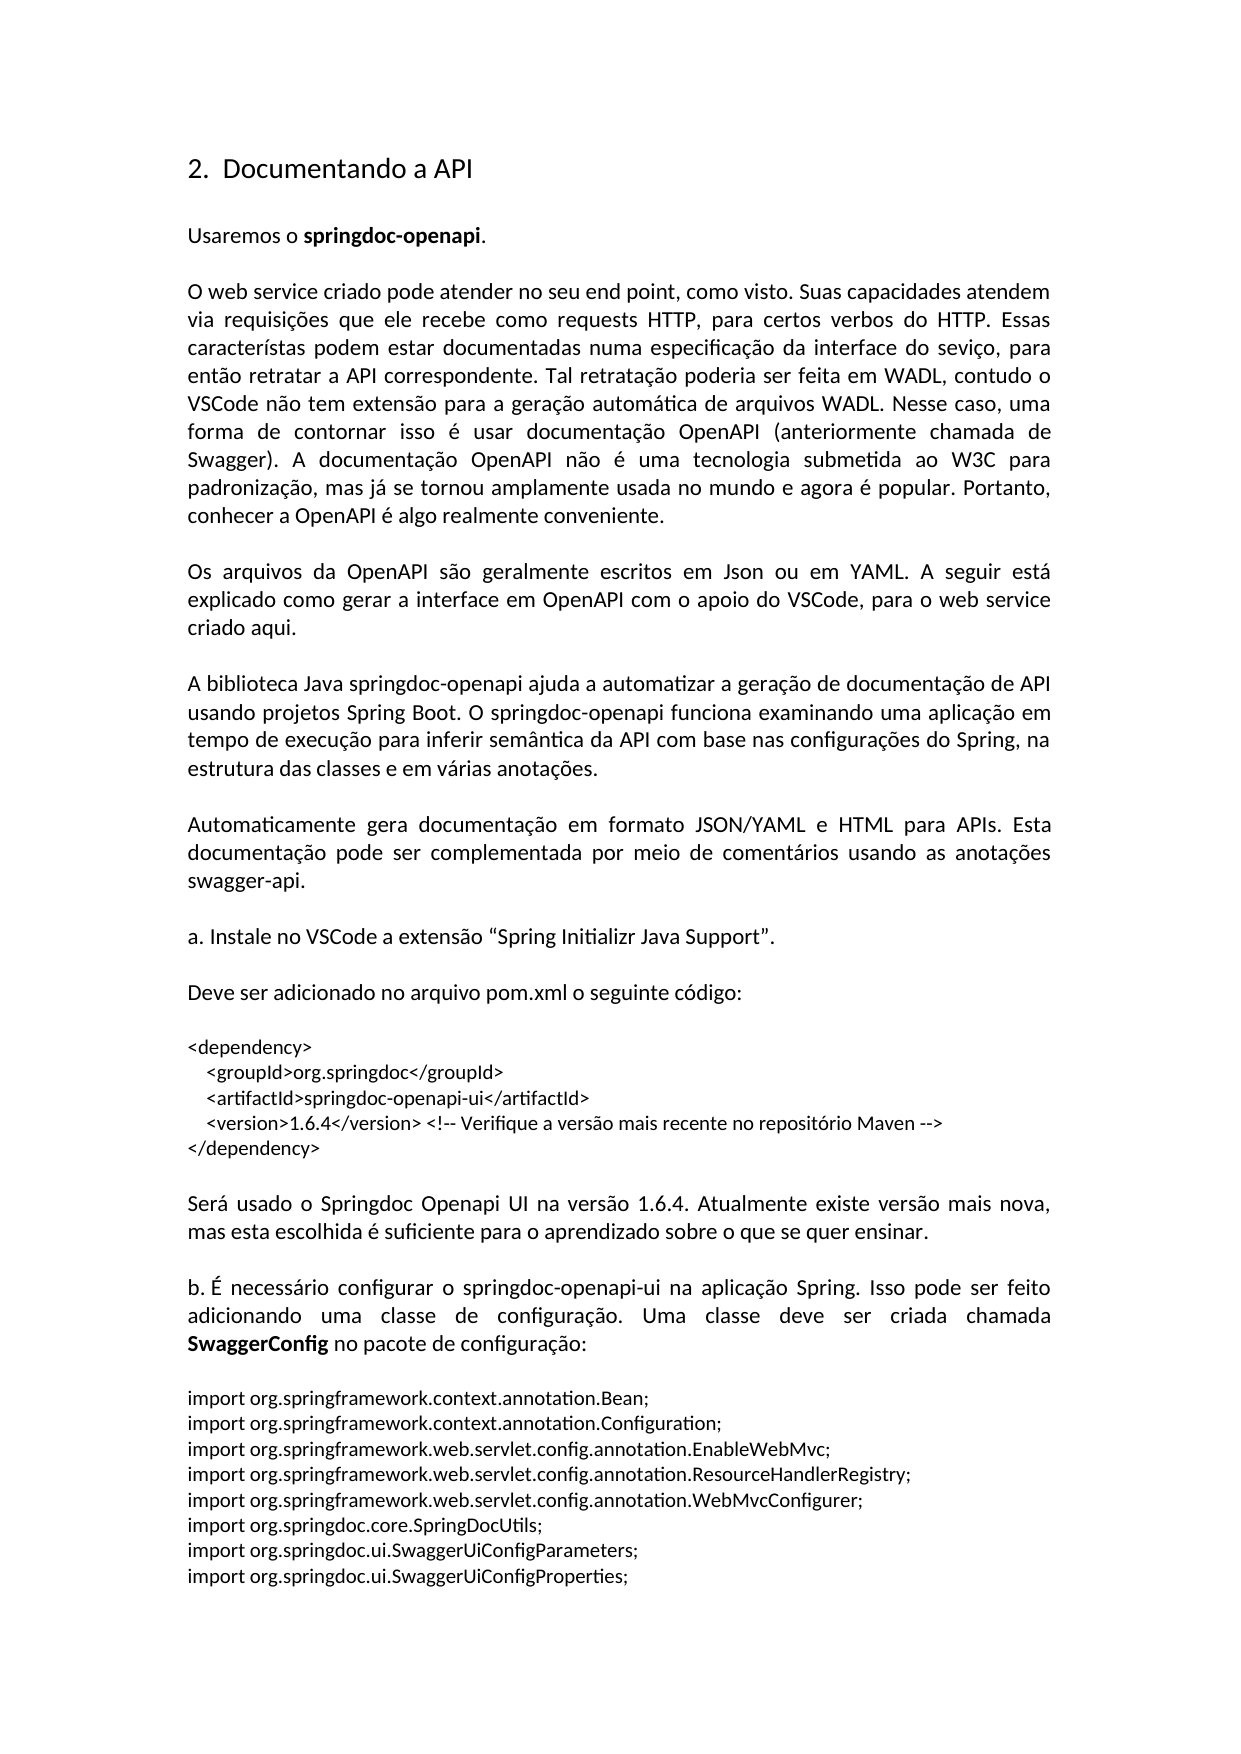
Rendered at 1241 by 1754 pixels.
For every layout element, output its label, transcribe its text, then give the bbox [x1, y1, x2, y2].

list import org.springframework.web.servlet.config.annotation.ResourceHandlerRegistry; [187, 1461, 1053, 1487]
list <dependency> [187, 1034, 1053, 1059]
list <groupId>org.springdoc</groupId> [187, 1059, 1053, 1085]
list import org.springframework.web.servlet.config.annotation.EnableWebMvc; [187, 1436, 1053, 1461]
text A biblioteca Java springdoc-openapi ajuda a automatizar a geração de documentação de API usando projetos Spring Boot. O springdoc-openapi funciona examinando uma aplicação em tempo de execução para inferir semântica da API com base nas configurações do Spring, na estrutura das classes e em várias anotações. [187, 669, 1053, 782]
list Deve ser adicionado no arquivo pom.xml o seguinte código: [187, 978, 1053, 1006]
list import org.springframework.context.annotation.Configuration; [187, 1411, 1053, 1436]
list Será usado o Springdoc Openapi UI na versão 1.6.4. Atualmente existe versão mais nova, mas esta escolhida é suficiente para o aprendizado sobre o que se quer ensinar. [187, 1189, 1053, 1245]
list </dependency> [187, 1136, 1053, 1161]
text Automaticamente gera documentação em formato JSON/YAML e HTML para APIs. Esta documentação pode ser complementada por meio de comentários usando as anotações swagger-api. [187, 810, 1053, 894]
list É necessário configurar o springdoc-openapi-ui na aplicação Spring. Isso pode ser feito adicionando uma classe de configuração. Uma classe deve ser criada chamada SwaggerConfig no pacote de configuração: [187, 1273, 1053, 1357]
list <version>1.6.4</version> <!-- Verifique a versão mais recente no repositório Maven --> [187, 1110, 1053, 1136]
text Os arquivos da OpenAPI são geralmente escritos em Json ou em YAML. A seguir está explicado como gerar a interface em OpenAPI com o apoio do VSCode, para o web service criado aqui. [187, 557, 1053, 642]
text O web service criado pode atender no seu end point, como visto. Suas capacidades atendem via requisições que ele recebe como requests HTTP, para certos verbos do HTTP. Essas característas podem estar documentadas numa especificação da interface do seviço, para então retratar a API correspondente. Tal retratação poderia ser feita em WADL, contudo o VSCode não tem extensão para a geração automática de arquivos WADL. Nesse caso, uma forma de contornar isso é usar documentação OpenAPI (anteriormente chamada de Swagger). A documentação OpenAPI não é uma tecnologia submetida ao W3C para padronização, mas já se tornou amplamente usada no mundo e agora é popular. Portanto, conhecer a OpenAPI é algo realmente conveniente. [187, 277, 1053, 529]
list import org.springdoc.ui.SwaggerUiConfigParameters; [187, 1538, 1053, 1563]
list import org.springframework.web.servlet.config.annotation.WebMvcConfigurer; [187, 1487, 1053, 1512]
list import org.springdoc.ui.SwaggerUiConfigProperties; [187, 1563, 1053, 1588]
list Instale no VSCode a extensão “Spring Initializr Java Support”. [187, 922, 1053, 950]
list Documentando a API [187, 150, 1053, 186]
list import org.springdoc.core.SpringDocUtils; [187, 1512, 1053, 1538]
list import org.springframework.context.annotation.Bean; [187, 1385, 1053, 1411]
text Usaremos o springdoc-openapi. [187, 221, 1053, 249]
list <artifactId>springdoc-openapi-ui</artifactId> [187, 1085, 1053, 1110]
